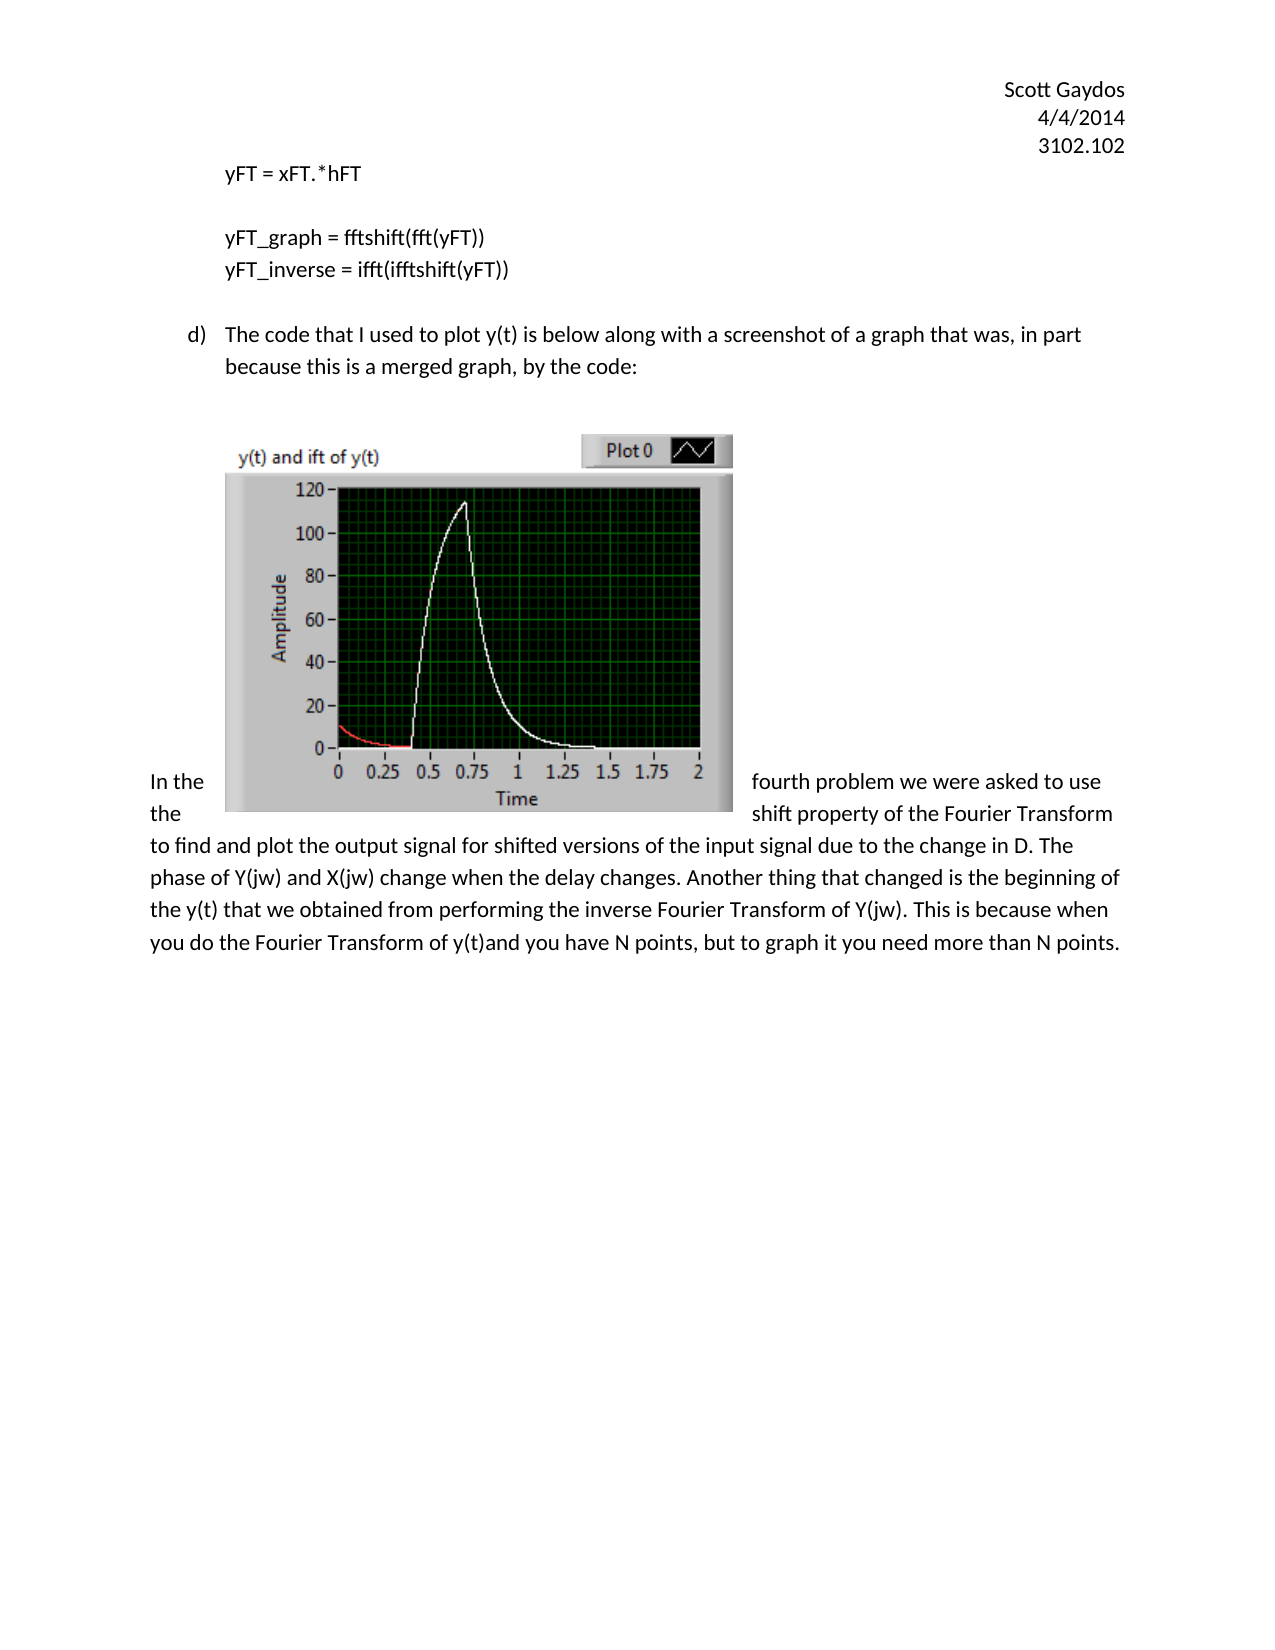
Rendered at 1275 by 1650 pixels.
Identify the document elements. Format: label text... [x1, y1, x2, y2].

list yFT_graph = fftshift(fft(yFT)) [225, 223, 1125, 251]
text In the fourth problem we were asked to use the shift property of the Fourier Transform to find and plot the output signal for shifted versions of the input signal due to the change in D. The phase of Y(jw) and X(jw) change when the delay changes. Another thing that changed is the beginning of the y(t) that we obtained from performing the inverse Fourier Transform of Y(jw). This is because when you do the Fourier Transform of y(t)and you have N points, but to graph it you need more than N points. [150, 767, 1125, 956]
list The code that I used to plot y(t) is below along with a screenshot of a graph that was, in part because this is a merged graph, by the code: [187, 320, 1125, 380]
picture [225, 434, 733, 812]
list yFT = xFT.*hFT [225, 159, 1125, 187]
list yFT_inverse = ifft(ifftshift(yFT)) [225, 256, 1125, 284]
